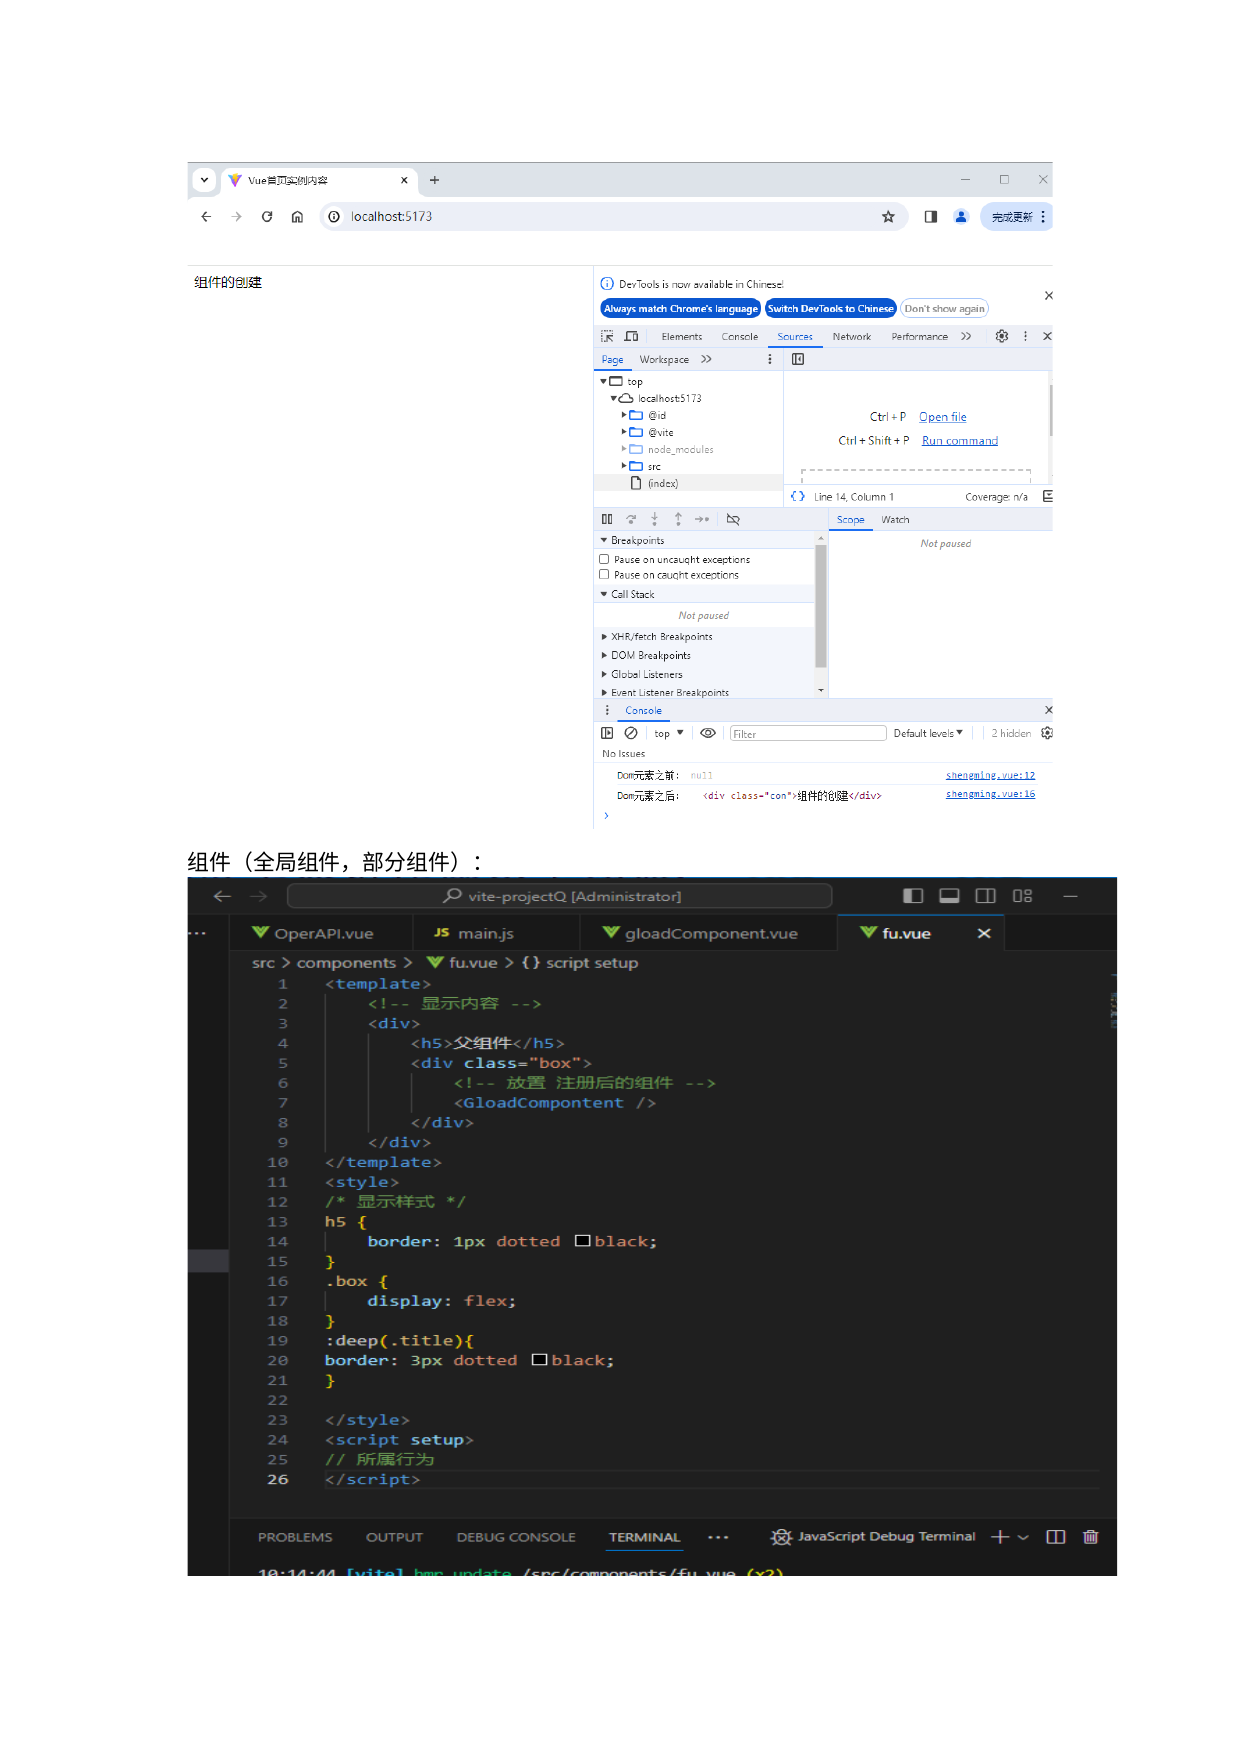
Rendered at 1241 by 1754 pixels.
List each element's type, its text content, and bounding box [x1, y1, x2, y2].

picture [187, 877, 1118, 1576]
picture [187, 162, 1053, 829]
text 组件（全局组件，部分组件）： [187, 844, 1053, 877]
